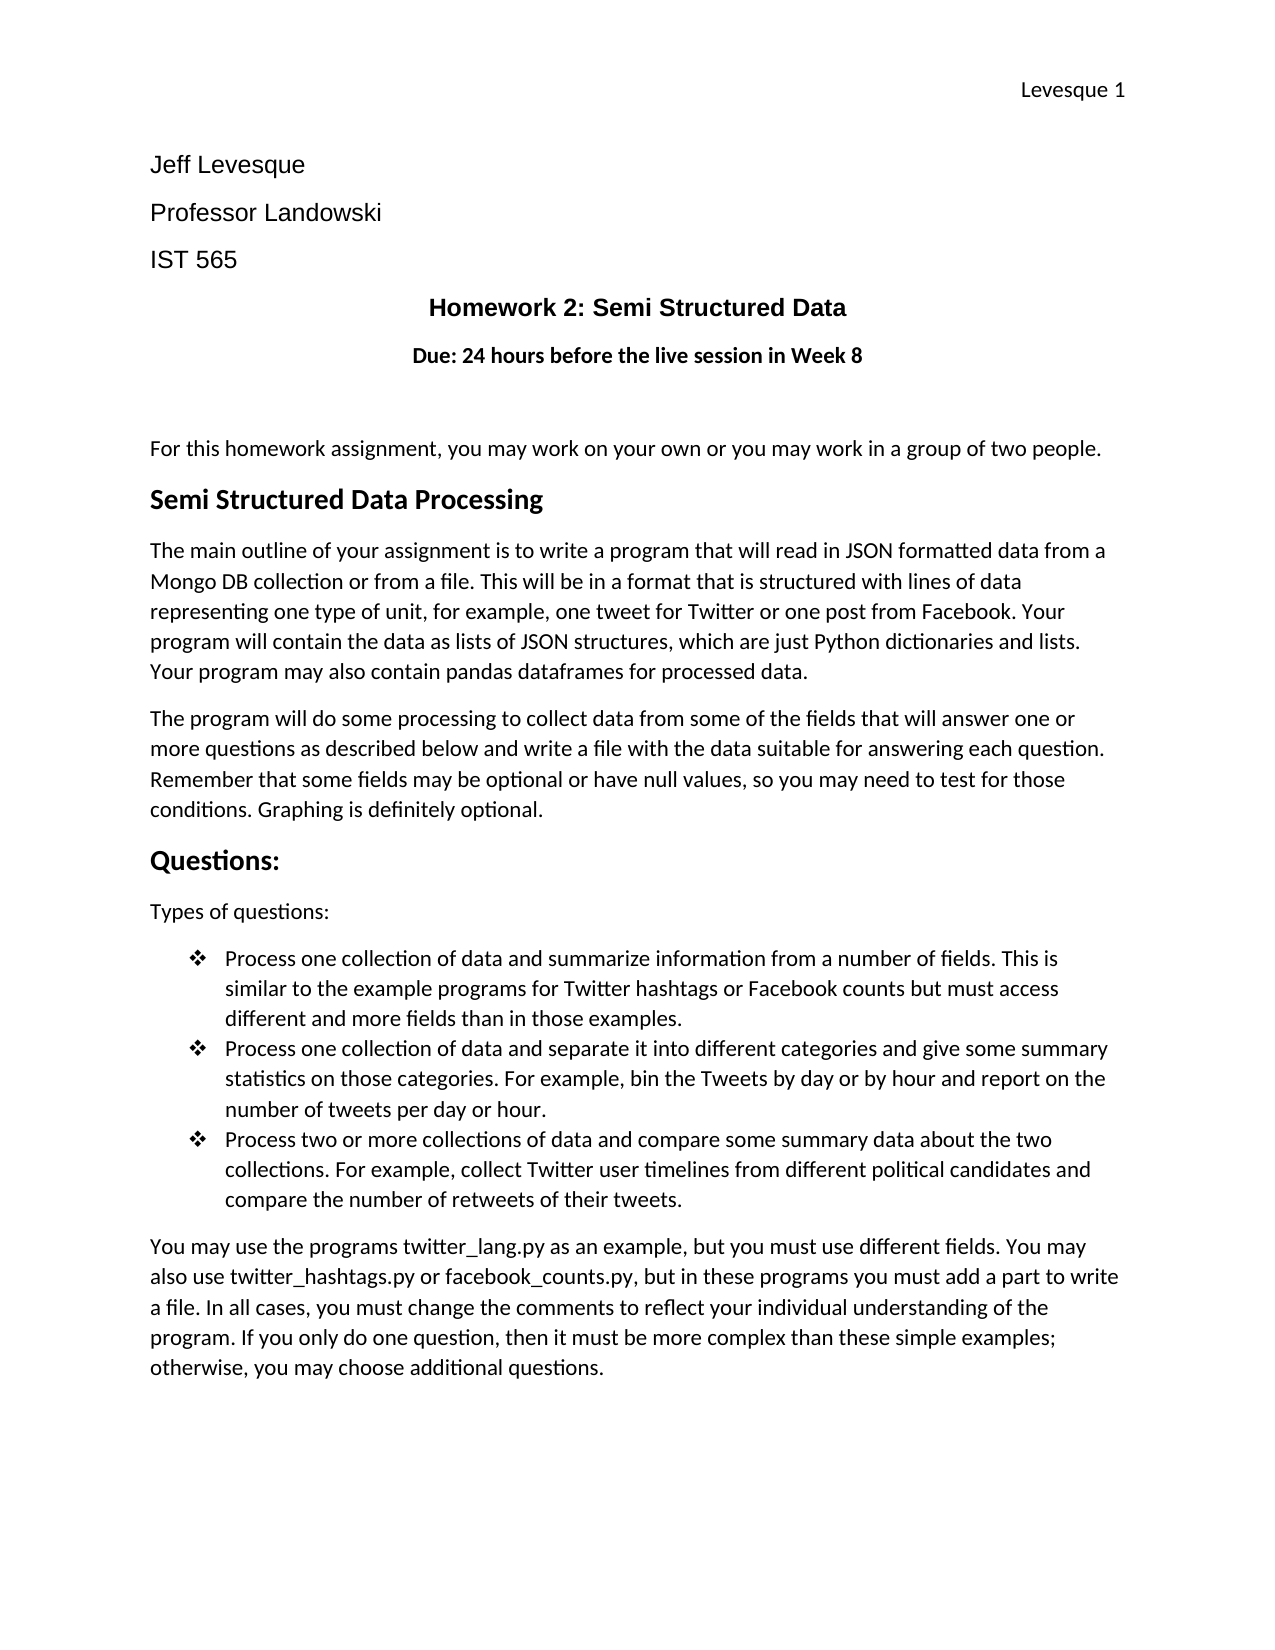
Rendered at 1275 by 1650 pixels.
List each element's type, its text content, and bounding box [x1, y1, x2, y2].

text Semi Structured Data Processing [150, 481, 1125, 517]
text You may use the programs twitter_lang.py as an example, but you must use different fields. You may also use twitter_hashtags.py or facebook_counts.py, but in these programs you must add a part to write a file. In all cases, you must change the comments to reflect your individual understanding of the program. If you only do one question, then it must be more complex than these simple examples; otherwise, you may choose additional questions. [150, 1232, 1125, 1381]
text Due: 24 hours before the live session in Week 8 [150, 341, 1125, 369]
list Process one collection of data and summarize information from a number of fields. This is similar to the example programs for Twitter hashtags or Facebook counts but must access different and more fields than in those examples. [187, 944, 1125, 1032]
text For this homework assignment, you may work on your own or you may work in a group of two people. [150, 434, 1125, 463]
list Process two or more collections of data and compare some summary data about the two collections. For example, collect Twitter user timelines from different political candidates and compare the number of retweets of their tweets. [187, 1125, 1125, 1213]
text Jeff Levesque [150, 150, 1125, 179]
text The main outline of your assignment is to write a program that will read in JSON formatted data from a Mongo DB collection or from a file. This will be in a format that is structured with lines of data representing one type of unit, for example, one tweet for Twitter or one post from Facebook. Your program will contain the data as lists of JSON structures, which are just Python dictionaries and lists. Your program may also contain pandas dataframes for processed data. [150, 537, 1125, 685]
list Process one collection of data and separate it into different categories and give some summary statistics on those categories. For example, bin the Tweets by day or by hour and report on the number of tweets per day or hour. [187, 1034, 1125, 1123]
text Types of questions: [150, 897, 1125, 925]
text IST 565 [150, 245, 1125, 274]
text Homework 2: Semi Structured Data [150, 293, 1125, 322]
text Questions: [150, 842, 1125, 877]
text Professor Landowski [150, 198, 1125, 226]
text The program will do some processing to collect data from some of the fields that will answer one or more questions as described below and write a file with the data suitable for answering each question. Remember that some fields may be optional or have null values, so you may need to test for those conditions. Graphing is definitely optional. [150, 704, 1125, 823]
